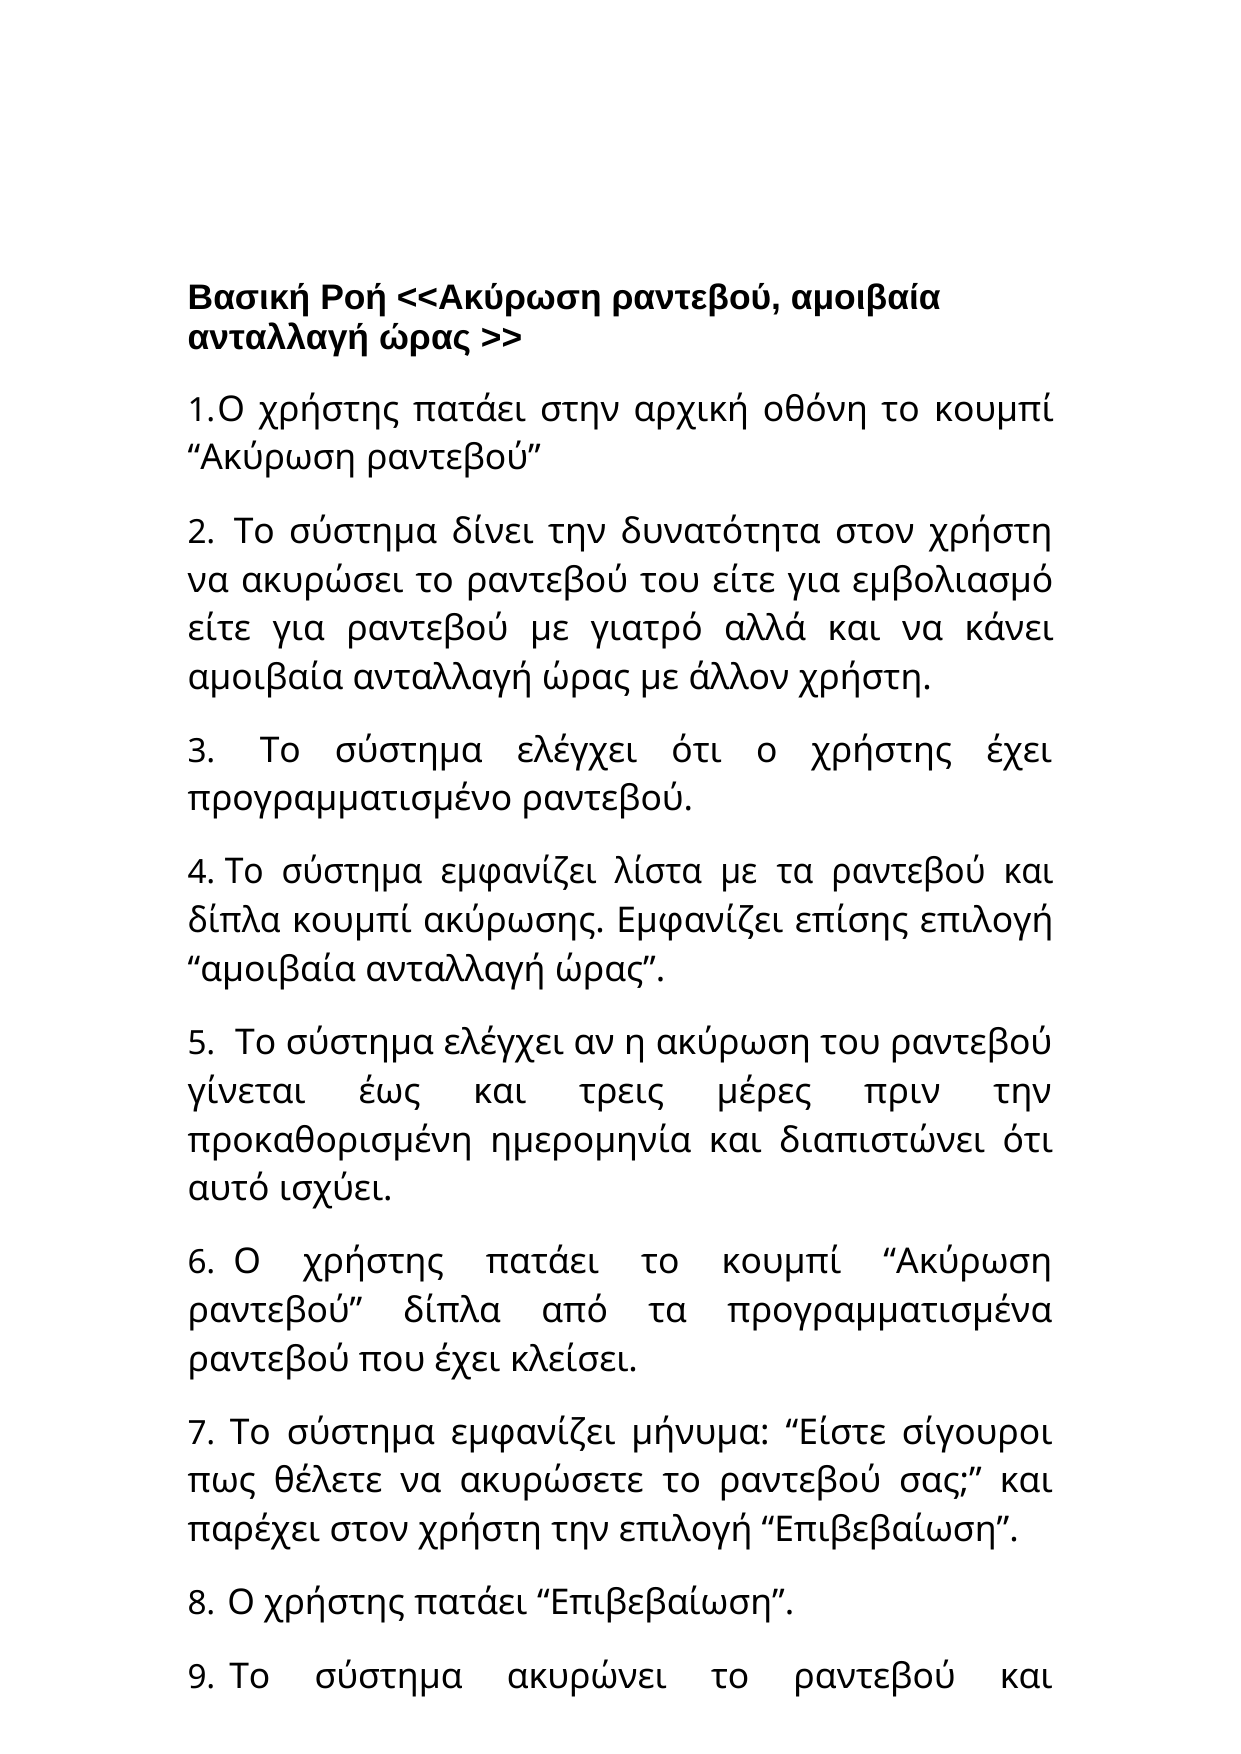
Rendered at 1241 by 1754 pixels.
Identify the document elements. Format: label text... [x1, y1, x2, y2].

list Ο χρήστης πατάει “Επιβεβαίωση”. [187, 1577, 1065, 1625]
list Το σύστημα δίνει την δυνατότητα στον χρήστη να ακυρώσει το ραντεβού του είτε για εμβολιασμό είτε για ραντεβού με γιατρό αλλά και να κάνει αμοιβαία ανταλλαγή ώρας με άλλον χρήστη. [187, 505, 1054, 699]
list Το σύστημα ελέγχει ότι ο χρήστης έχει προγραμματισμένο ραντεβού. [187, 724, 1052, 821]
list Ο χρήστης πατάει το κουμπί “Ακύρωση ραντεβού” δίπλα από τα προγραμματισμένα ραντεβού που έχει κλείσει. [187, 1236, 1053, 1381]
list Το σύστημα εμφανίζει λίστα με τα ραντεβού και δίπλα κουμπί ακύρωσης. Εμφανίζει επίσης επιλογή “αμοιβαία ανταλλαγή ώρας”. [187, 846, 1054, 991]
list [187, 1651, 1053, 1699]
list Το σύστημα ελέγχει αν η ακύρωση του ραντεβού γίνεται έως και τρεις μέρες πριν την προκαθορισμένη ημερομηνία και διαπιστώνει ότι αυτό ισχύει. [187, 1017, 1053, 1211]
list Το σύστημα εμφανίζει μήνυμα: “Είστε σίγουροι πως θέλετε να ακυρώσετε το ραντεβού σας;” και παρέχει στον χρήστη την επιλογή “Επιβεβαίωση”. [187, 1407, 1053, 1551]
list Ο χρήστης πατάει στην αρχική οθόνη το κουμπί “Ακύρωση ραντεβού” [187, 383, 1054, 480]
subtitle Βασική Ροή <<Ακύρωση ραντεβού, αμοιβαία ανταλλαγή ώρας >> [187, 277, 943, 357]
